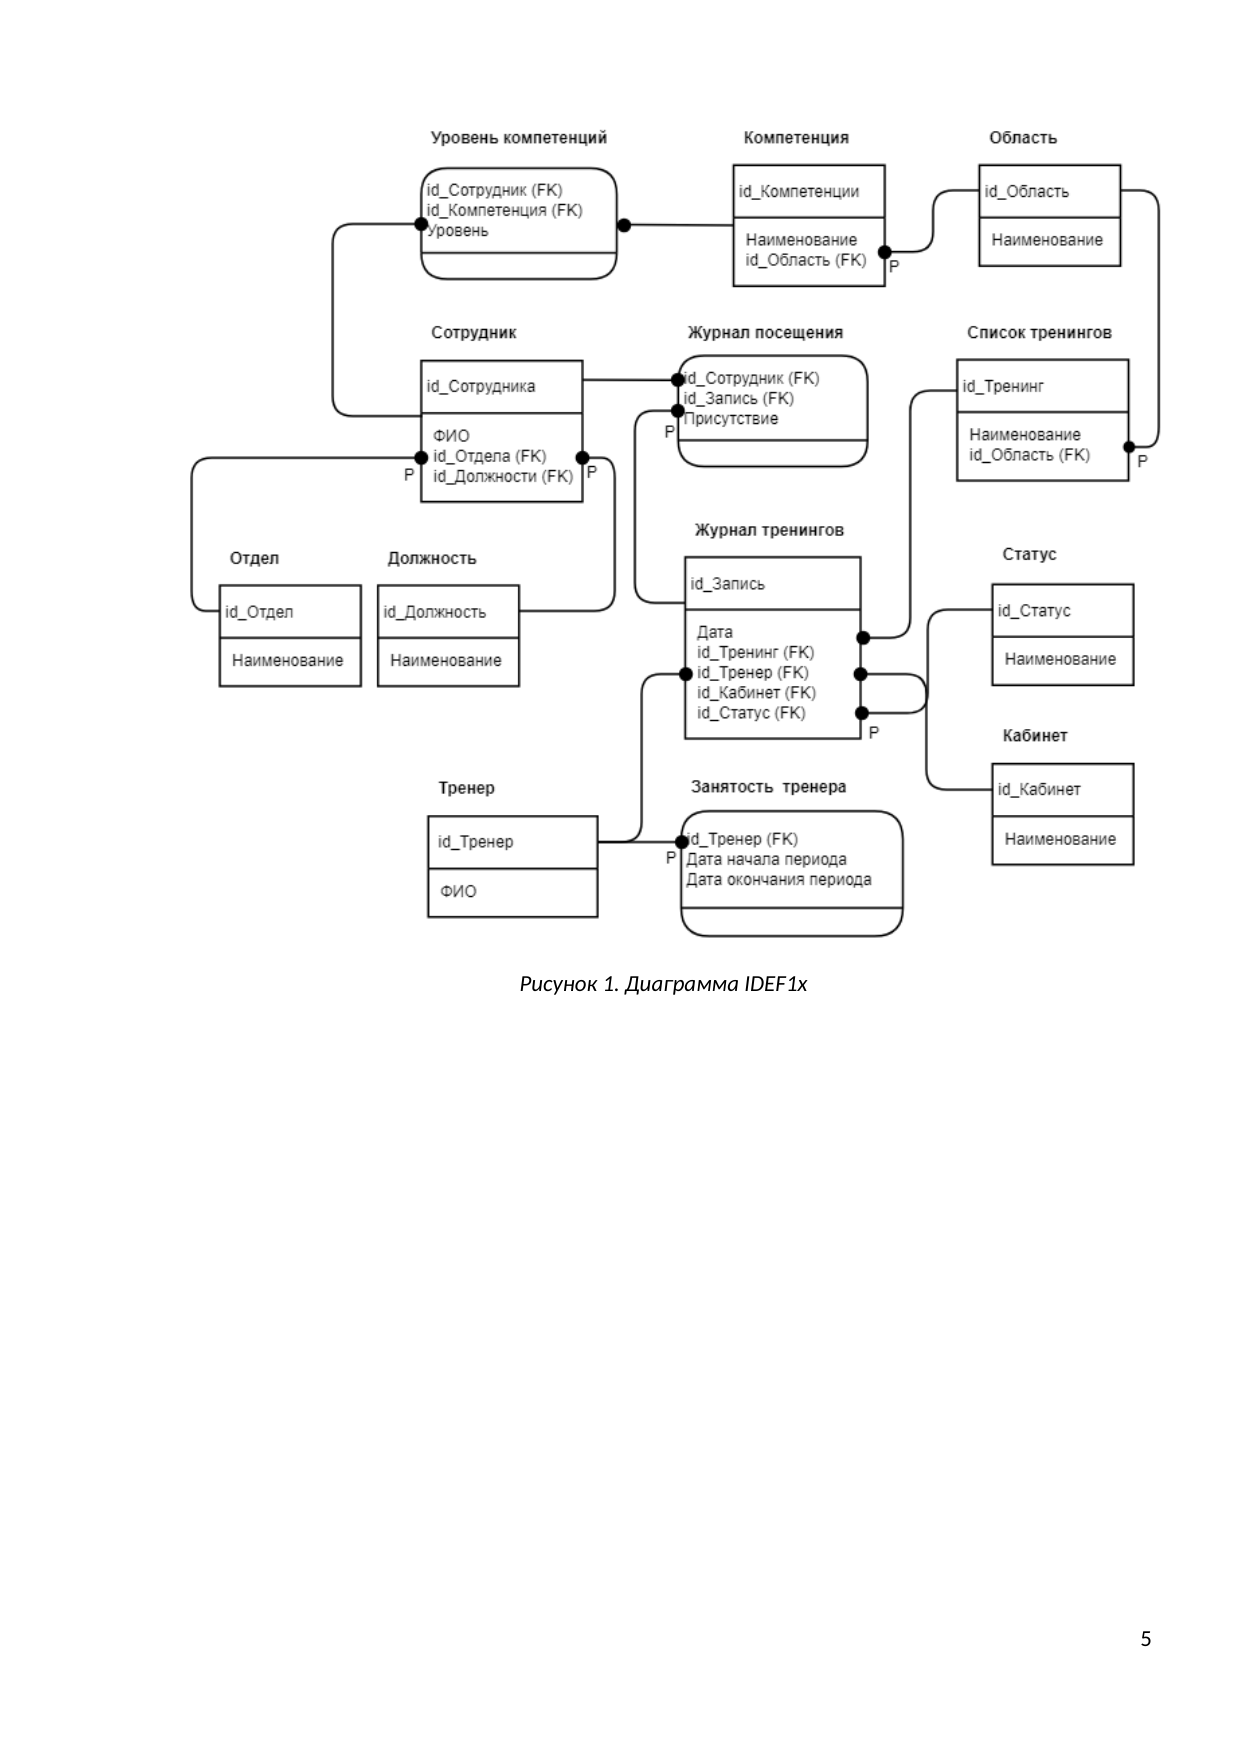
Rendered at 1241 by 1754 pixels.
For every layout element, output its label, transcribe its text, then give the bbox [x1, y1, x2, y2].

text Рисунок 1. Диаграмма IDEF1x [177, 969, 1152, 997]
picture [177, 118, 1167, 939]
